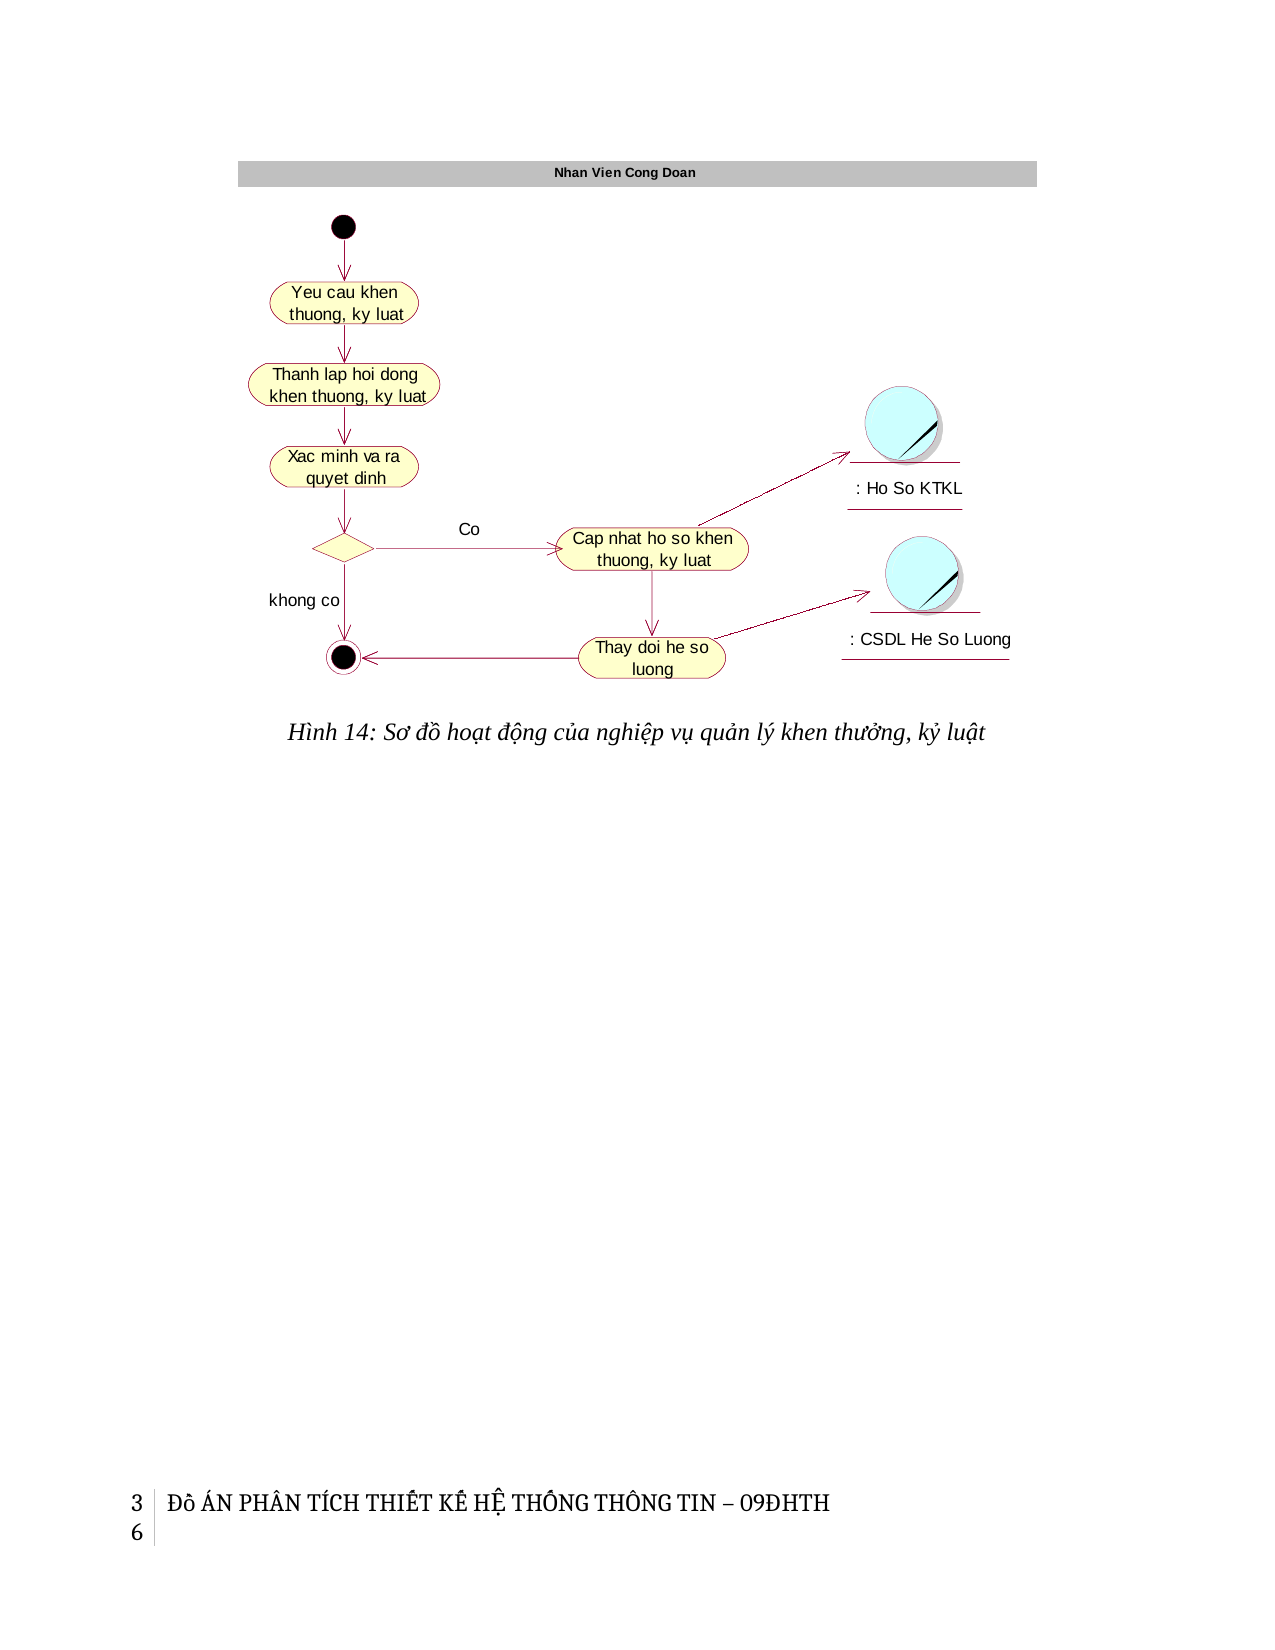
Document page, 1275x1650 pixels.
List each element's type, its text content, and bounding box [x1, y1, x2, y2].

text Hình 14: Sơ đồ hoạt động của nghiệp vụ quản lý khen thưởng, kỷ luật [112, 717, 1162, 745]
